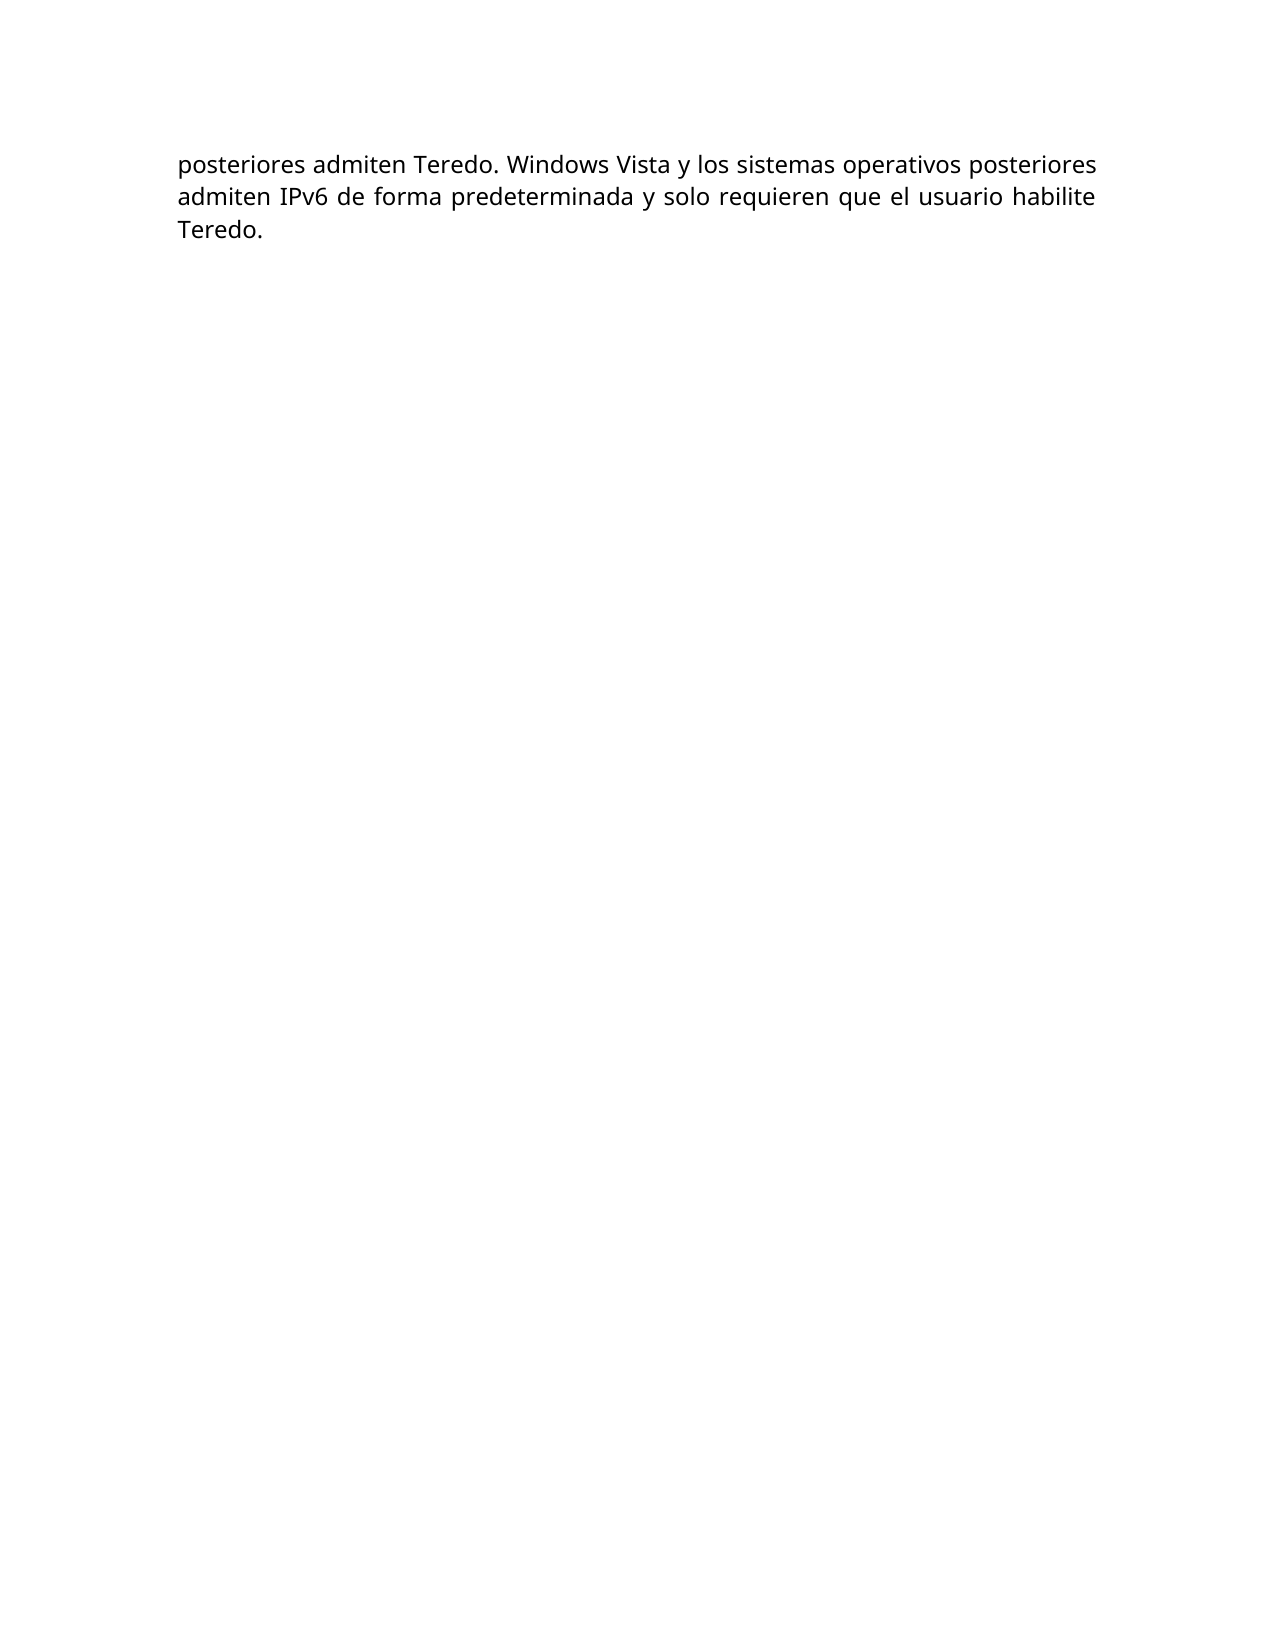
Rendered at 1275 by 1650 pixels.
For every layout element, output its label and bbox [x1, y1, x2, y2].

text [177, 148, 1098, 245]
